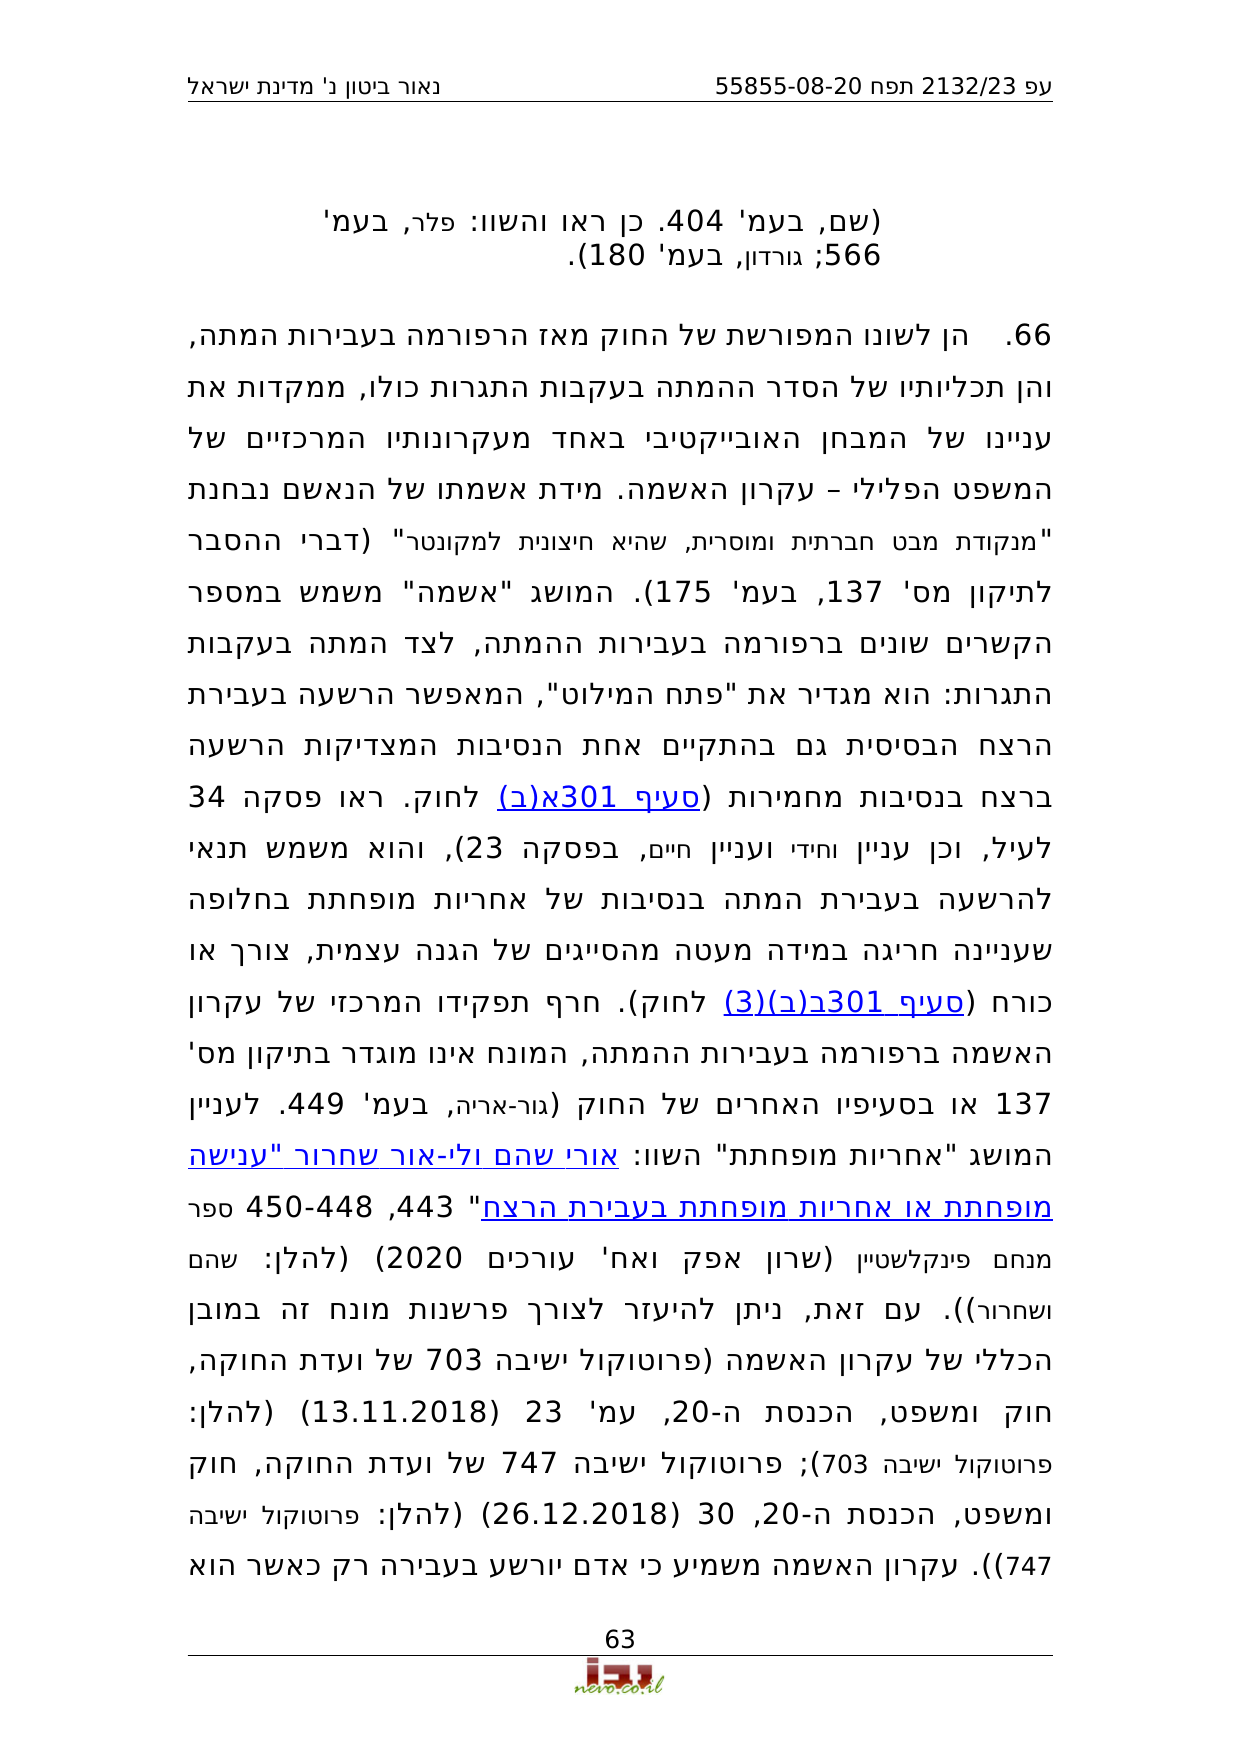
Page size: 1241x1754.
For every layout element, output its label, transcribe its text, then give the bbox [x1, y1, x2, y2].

text (שם, בעמ' 404. כן ראו והשוו: פלר, בעמ' 566; גורדון, בעמ' 180). [321, 203, 882, 272]
picture [574, 1657, 666, 1695]
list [187, 319, 1053, 1583]
